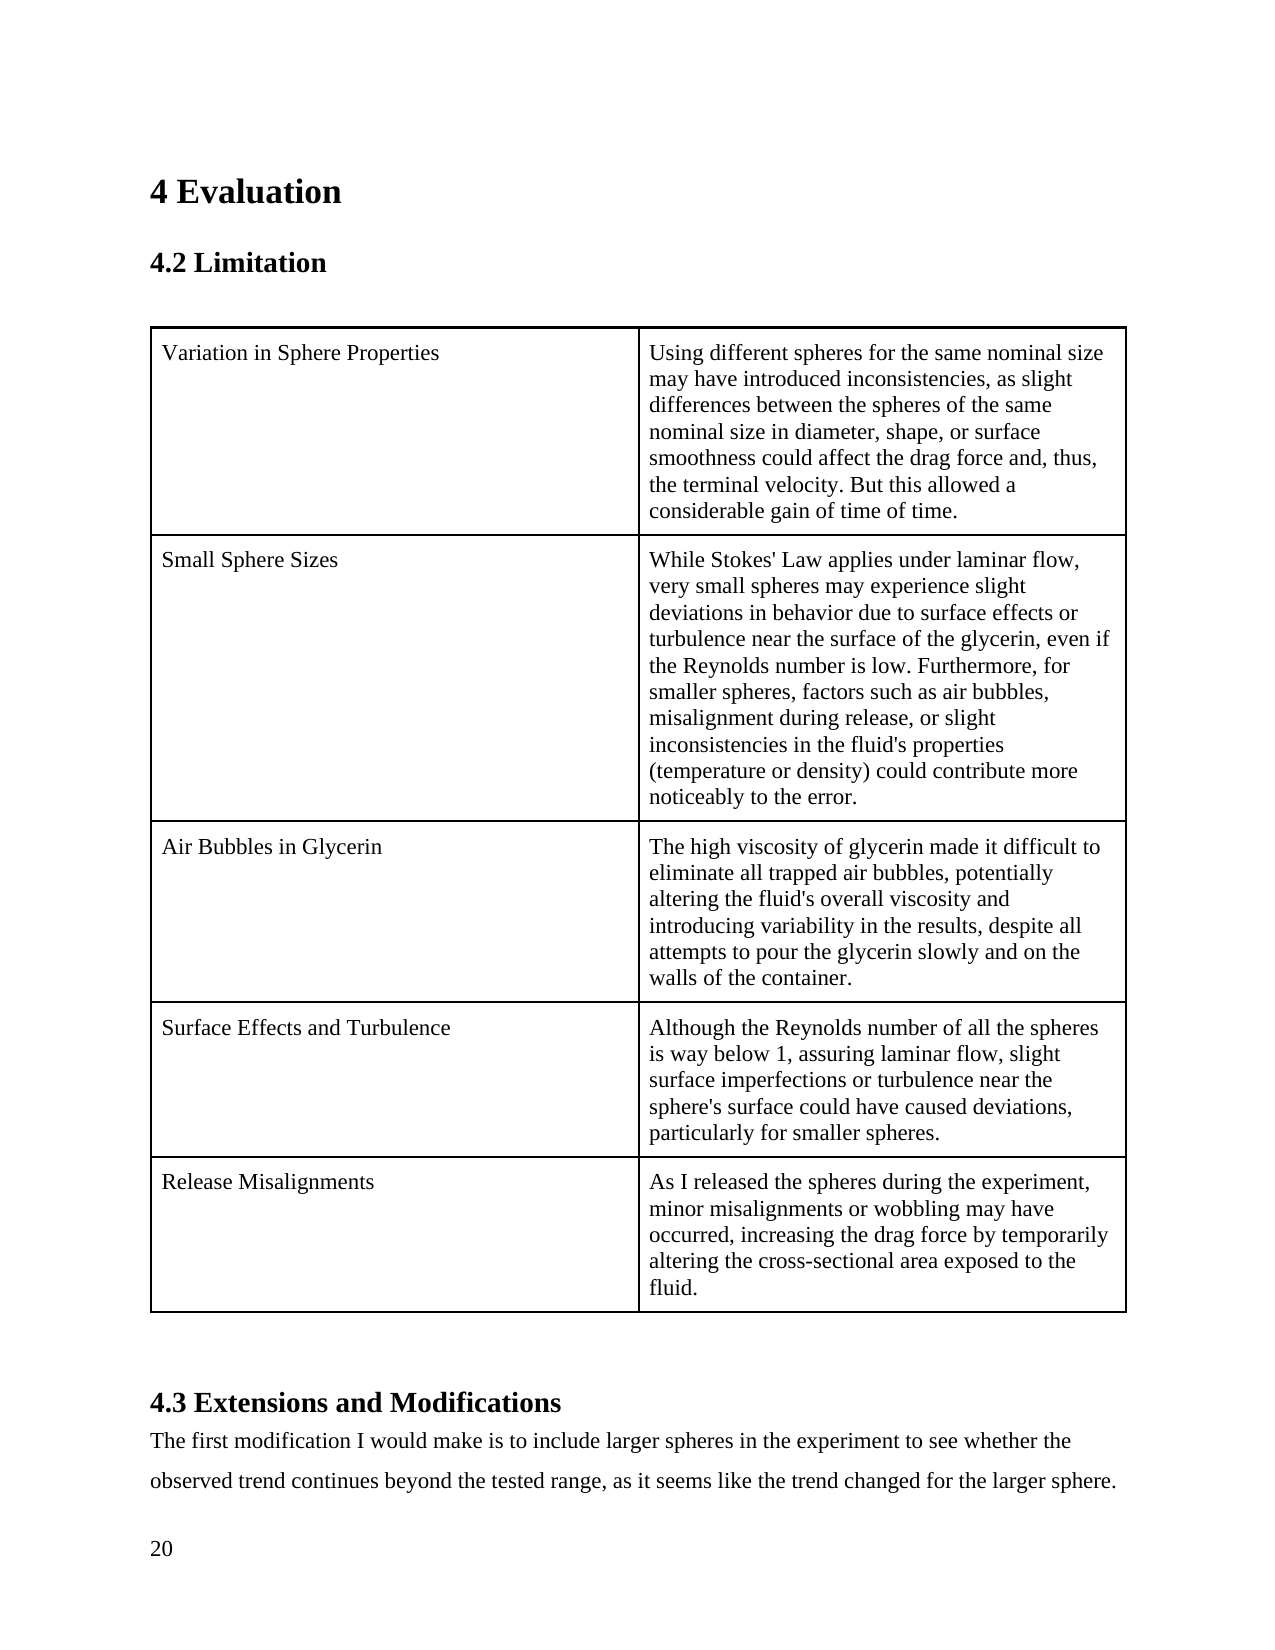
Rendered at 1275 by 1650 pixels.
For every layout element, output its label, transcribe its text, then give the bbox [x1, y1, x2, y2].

subtitle 4.2 Limitation [150, 245, 1125, 278]
table_cell Although the Reynolds number of all the spheres is way below 1, assuring laminar flow, slight surface imperfections or turbulence near the sphere's surface could have caused deviations, particularly for smaller spheres. [640, 1003, 1125, 1156]
subtitle 4.3 Extensions and Modifications [150, 1386, 1125, 1419]
table_cell Small Sphere Sizes [152, 536, 638, 820]
subtitle 4 Evaluation [150, 171, 1125, 212]
table_cell Air Bubbles in Glycerin [152, 822, 638, 1001]
table_cell While Stokes' Law applies under laminar flow, very small spheres may experience slight deviations in behavior due to surface effects or turbulence near the surface of the glycerin, even if the Reynolds number is low. Furthermore, for smaller spheres, factors such as air bubbles, misalignment during release, or slight inconsistencies in the fluid's properties (temperature or density) could contribute more noticeably to the error. [640, 536, 1125, 820]
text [150, 1427, 1125, 1493]
table_header Using different spheres for the same nominal size may have introduced inconsistencies, as slight differences between the spheres of the same nominal size in diameter, shape, or surface smoothness could affect the drag force and, thus, the terminal velocity. But this allowed a considerable gain of time of time. [640, 329, 1125, 534]
table_cell The high viscosity of glycerin made it difficult to eliminate all trapped air bubbles, potentially altering the fluid's overall viscosity and introducing variability in the results, despite all attempts to pour the glycerin slowly and on the walls of the container. [640, 822, 1125, 1001]
table_cell Surface Effects and Turbulence [152, 1003, 638, 1156]
table_cell Release Misalignments [152, 1158, 638, 1311]
table_header Variation in Sphere Properties [152, 329, 638, 534]
table_cell As I released the spheres during the experiment, minor misalignments or wobbling may have occurred, increasing the drag force by temporarily altering the cross-sectional area exposed to the fluid. [640, 1158, 1125, 1311]
